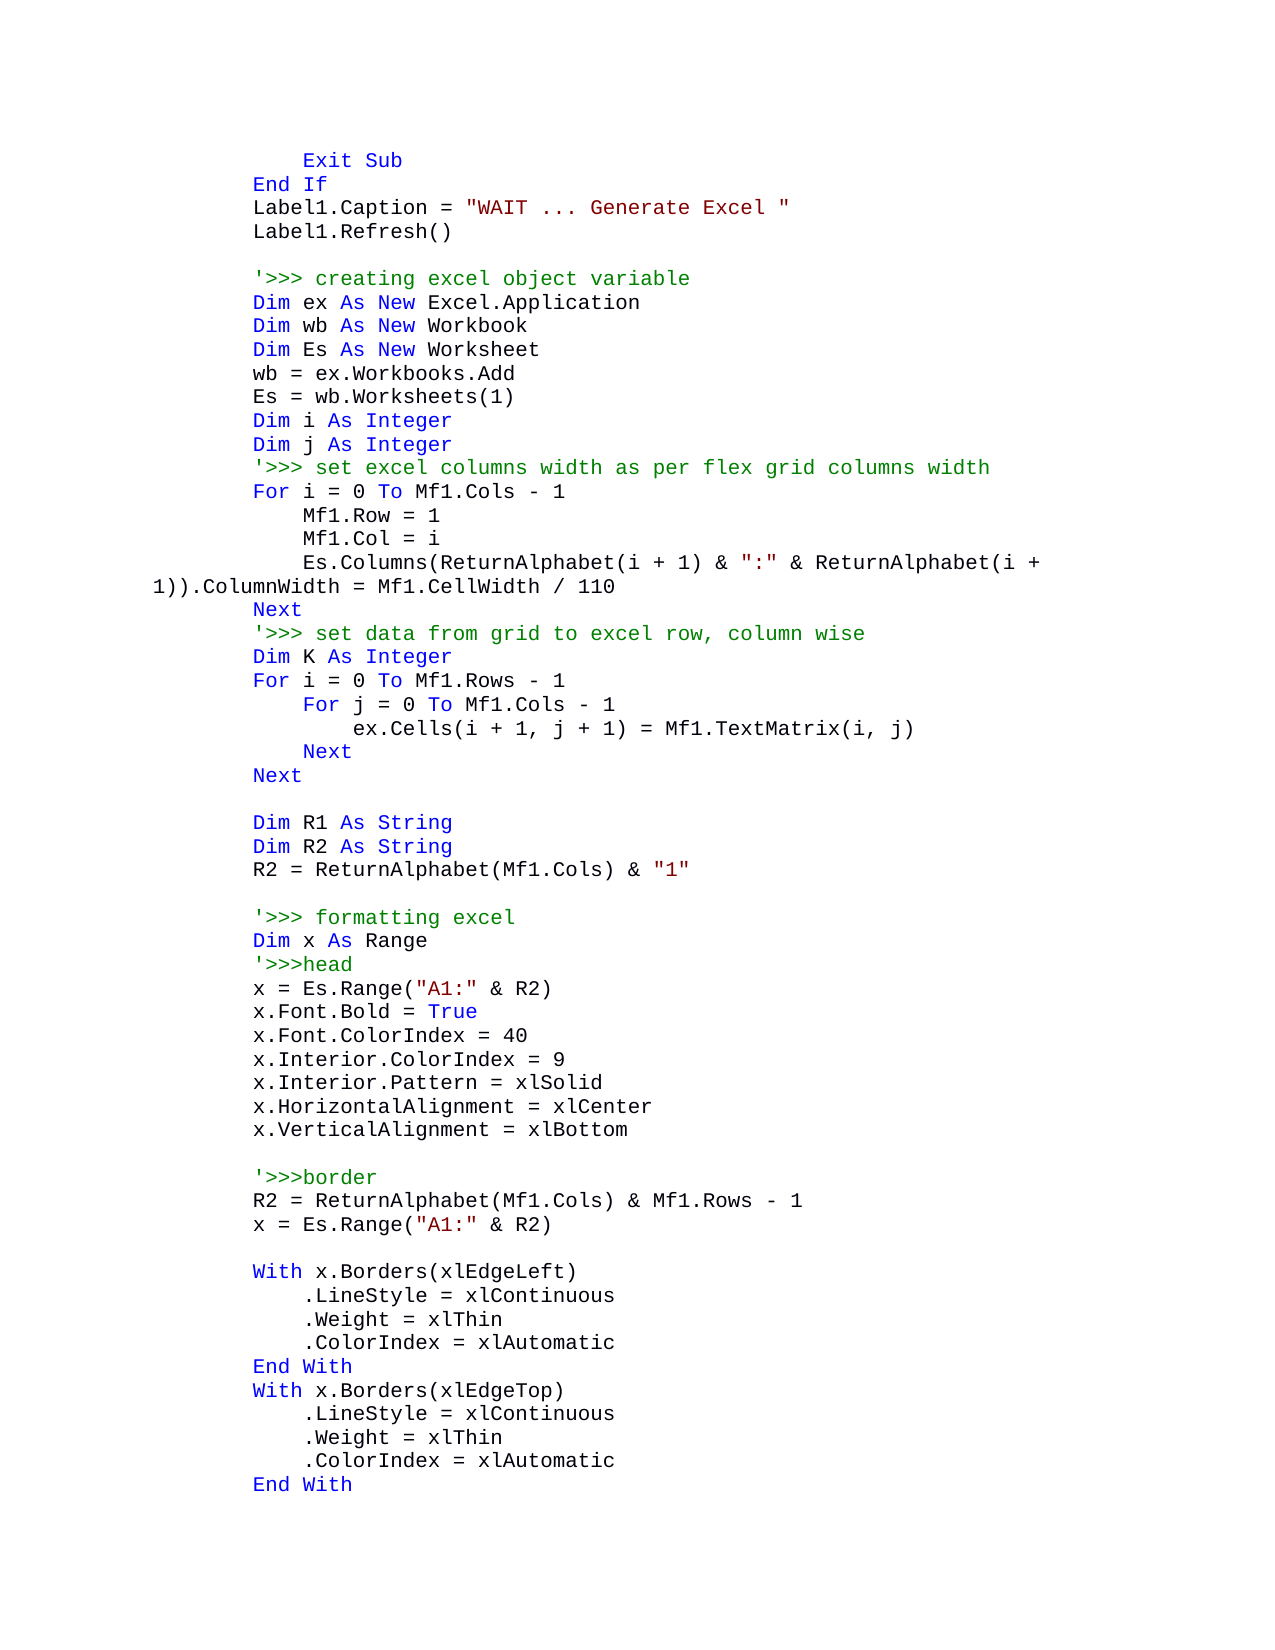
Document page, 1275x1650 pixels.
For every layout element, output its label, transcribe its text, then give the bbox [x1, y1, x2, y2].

text '>>> formatting excel [153, 907, 1162, 930]
text Mf1.Col = i [153, 528, 1162, 552]
text Dim i As Integer [153, 410, 1162, 434]
text Label1.Refresh() [153, 221, 1162, 244]
text Dim ex As New Excel.Application [153, 292, 1162, 316]
text x.Font.ColorIndex = 40 [153, 1025, 1162, 1048]
text Dim wb As New Workbook [153, 316, 1162, 339]
text '>>>border [153, 1167, 1162, 1190]
text Dim x As Range [153, 930, 1162, 954]
text Dim j As Integer [153, 434, 1162, 457]
text wb = ex.Workbooks.Add [153, 363, 1162, 386]
text ex.Cells(i + 1, j + 1) = Mf1.TextMatrix(i, j) [153, 717, 1162, 741]
text Es.Columns(ReturnAlphabet(i + 1) & ":" & ReturnAlphabet(i + 1)).ColumnWidth = Mf1.CellWidth / 110 [153, 552, 1162, 599]
text '>>> set data from grid to excel row, column wise [153, 623, 1162, 647]
text .ColorIndex = xlAutomatic [153, 1451, 1162, 1474]
text For i = 0 To Mf1.Rows - 1 [153, 670, 1162, 694]
text End If [153, 174, 1162, 197]
text x.VerticalAlignment = xlBottom [153, 1119, 1162, 1143]
text End With [153, 1356, 1162, 1379]
text '>>> creating excel object variable [153, 268, 1162, 292]
text R2 = ReturnAlphabet(Mf1.Cols) & Mf1.Rows - 1 [153, 1190, 1162, 1214]
text Mf1.Row = 1 [153, 505, 1162, 528]
text For j = 0 To Mf1.Cols - 1 [153, 694, 1162, 717]
text Dim Es As New Worksheet [153, 339, 1162, 363]
text Dim R1 As String [153, 812, 1162, 836]
text With x.Borders(xlEdgeTop) [153, 1379, 1162, 1403]
text Next [153, 765, 1162, 788]
text Next [153, 741, 1162, 765]
text x.Font.Bold = True [153, 1001, 1162, 1025]
text End With [153, 1474, 1162, 1498]
text .Weight = xlThin [153, 1427, 1162, 1451]
text Exit Sub [153, 150, 1162, 174]
text For i = 0 To Mf1.Cols - 1 [153, 481, 1162, 505]
text Es = wb.Worksheets(1) [153, 386, 1162, 410]
text x.Interior.ColorIndex = 9 [153, 1048, 1162, 1072]
text Dim K As Integer [153, 647, 1162, 670]
text .ColorIndex = xlAutomatic [153, 1332, 1162, 1356]
text x = Es.Range("A1:" & R2) [153, 1214, 1162, 1238]
text With x.Borders(xlEdgeLeft) [153, 1261, 1162, 1285]
text Label1.Caption = "WAIT ... Generate Excel " [153, 197, 1162, 221]
text x.HorizontalAlignment = xlCenter [153, 1096, 1162, 1119]
text '>>> set excel columns width as per flex grid columns width [153, 457, 1162, 481]
text .LineStyle = xlContinuous [153, 1403, 1162, 1427]
text Next [153, 599, 1162, 623]
text Dim R2 As String [153, 836, 1162, 859]
text .LineStyle = xlContinuous [153, 1285, 1162, 1309]
text R2 = ReturnAlphabet(Mf1.Cols) & "1" [153, 859, 1162, 883]
text .Weight = xlThin [153, 1309, 1162, 1332]
text x = Es.Range("A1:" & R2) [153, 978, 1162, 1001]
text '>>>head [153, 954, 1162, 978]
text x.Interior.Pattern = xlSolid [153, 1072, 1162, 1096]
